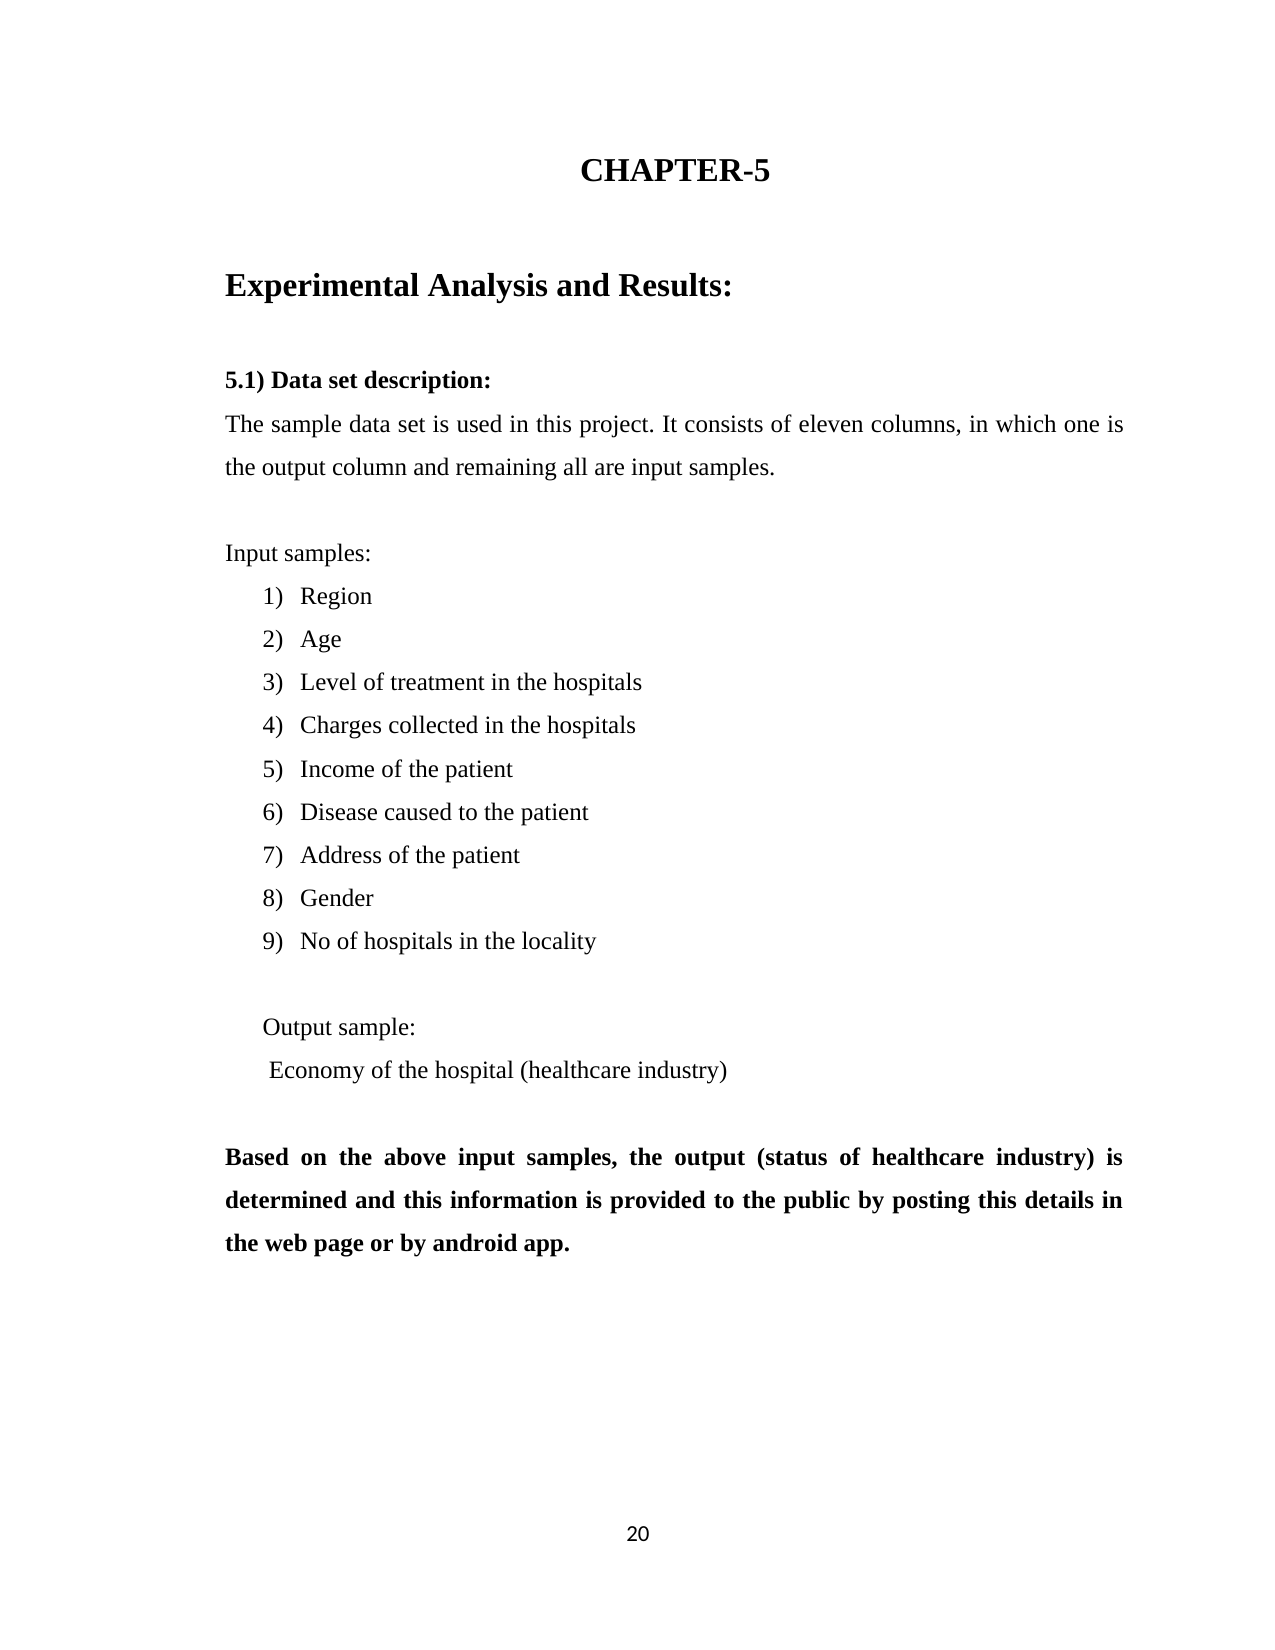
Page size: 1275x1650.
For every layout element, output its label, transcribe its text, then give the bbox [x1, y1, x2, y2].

list Charges collected in the hospitals [262, 711, 1125, 739]
text The sample data set is used in this project. It consists of eleven columns, in which one is the output column and remaining all are input samples. [225, 409, 1125, 481]
list Income of the patient [262, 754, 1125, 782]
text 5.1) Data set description: [225, 366, 1125, 394]
text Based on the above input samples, the output (status of healthcare industry) is determined and this information is provided to the public by posting this details in the web page or by android app. [225, 1142, 1125, 1257]
list Gender [262, 883, 1125, 912]
list Level of treatment in the hospitals [262, 667, 1125, 696]
list No of hospitals in the locality [262, 926, 1125, 955]
list Age [262, 624, 1125, 653]
list Disease caused to the patient [262, 797, 1125, 826]
text Economy of the hospital (healthcare industry) [262, 1056, 1125, 1084]
list Region [262, 581, 1125, 610]
text Experimental Analysis and Results: [225, 265, 1125, 303]
text Input samples: [225, 538, 1125, 567]
text Output sample: [262, 1012, 1125, 1041]
text CHAPTER-5 [225, 150, 1125, 188]
list Address of the patient [262, 840, 1125, 869]
